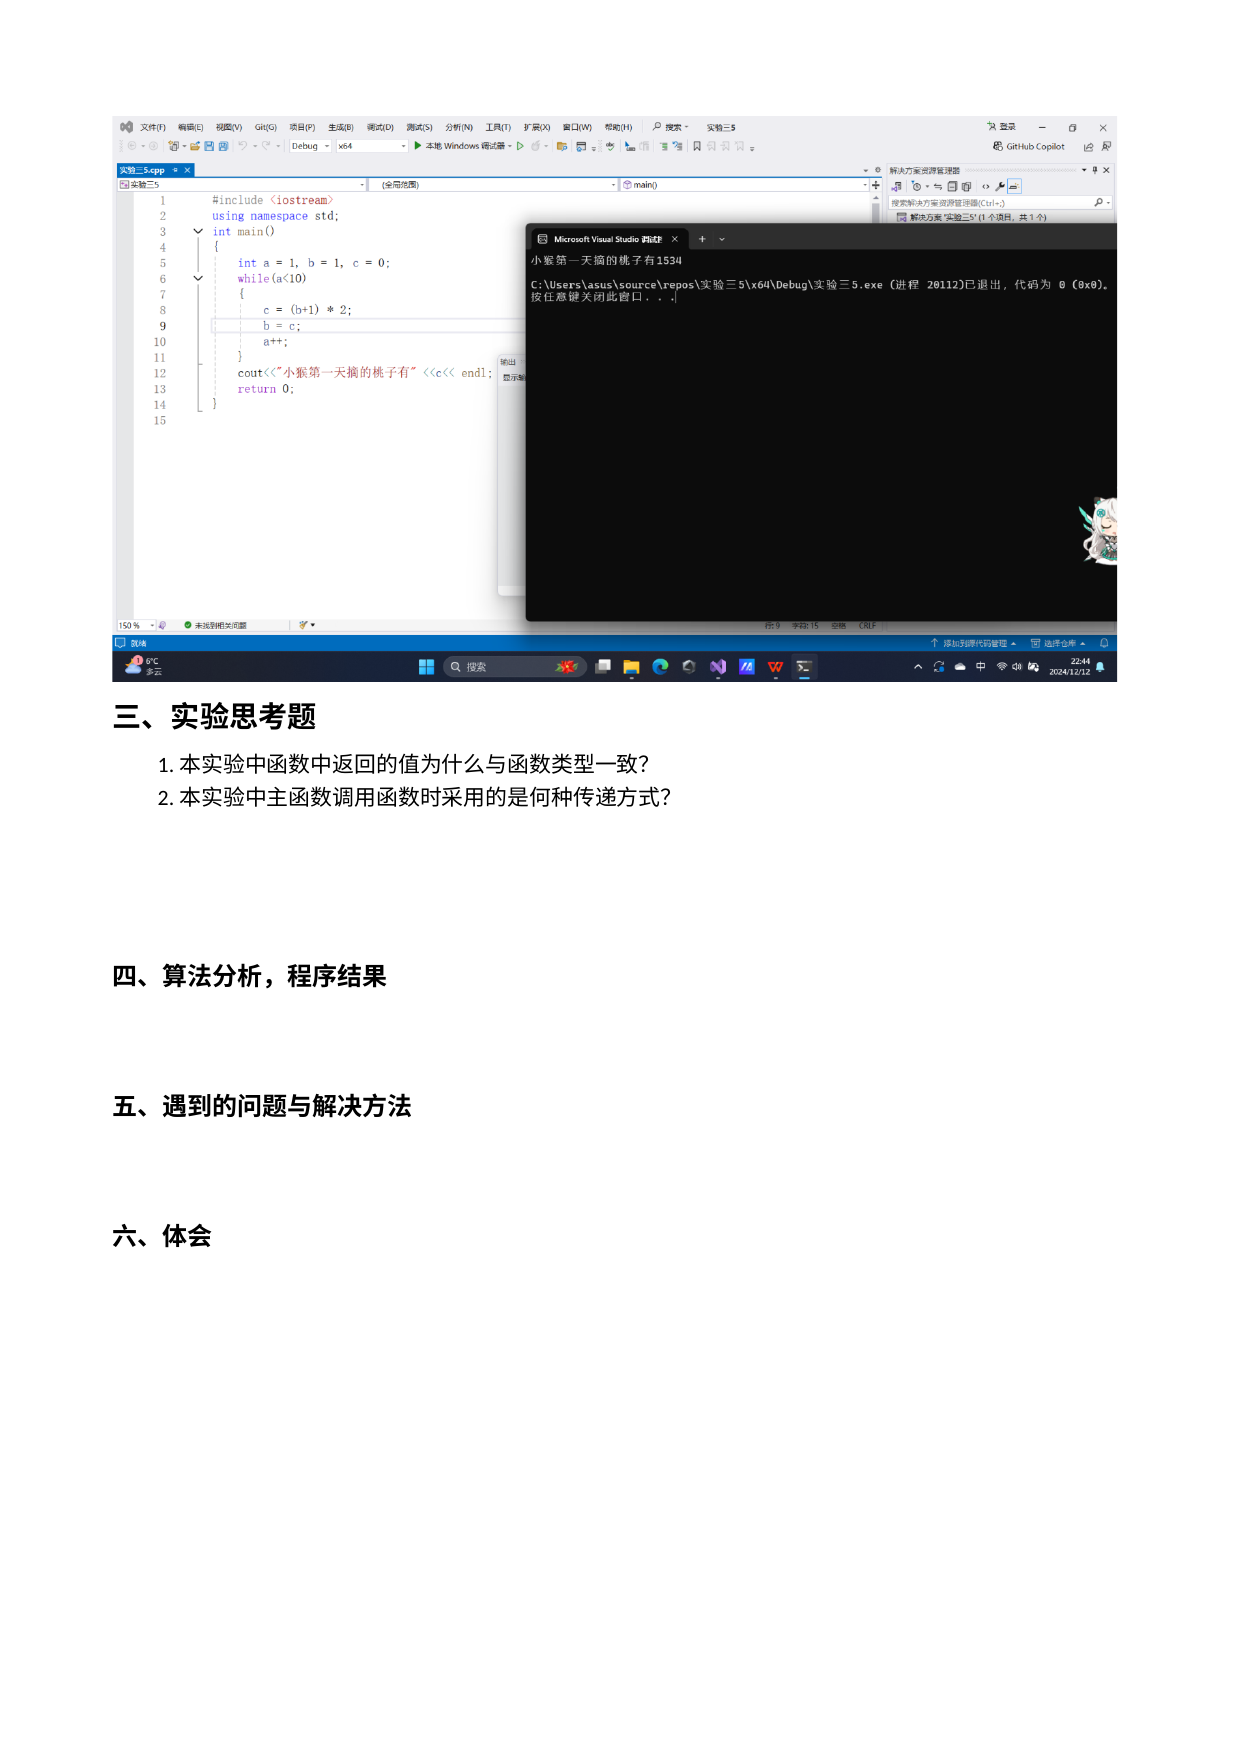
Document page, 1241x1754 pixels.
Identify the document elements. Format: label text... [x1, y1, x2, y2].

text 四、算法分析，程序结果 [112, 942, 1118, 1007]
text 六、体会 [112, 1202, 1118, 1267]
picture [112, 116, 1118, 682]
text 2. 本实验中主函数调用函数时采用的是何种传递方式？ [112, 779, 1118, 812]
text 1. 本实验中函数中返回的值为什么与函数类型一致？ [112, 747, 1118, 779]
text 五、遇到的问题与解决方法 [112, 1072, 1118, 1137]
text 三、实验思考题 [112, 682, 1118, 747]
